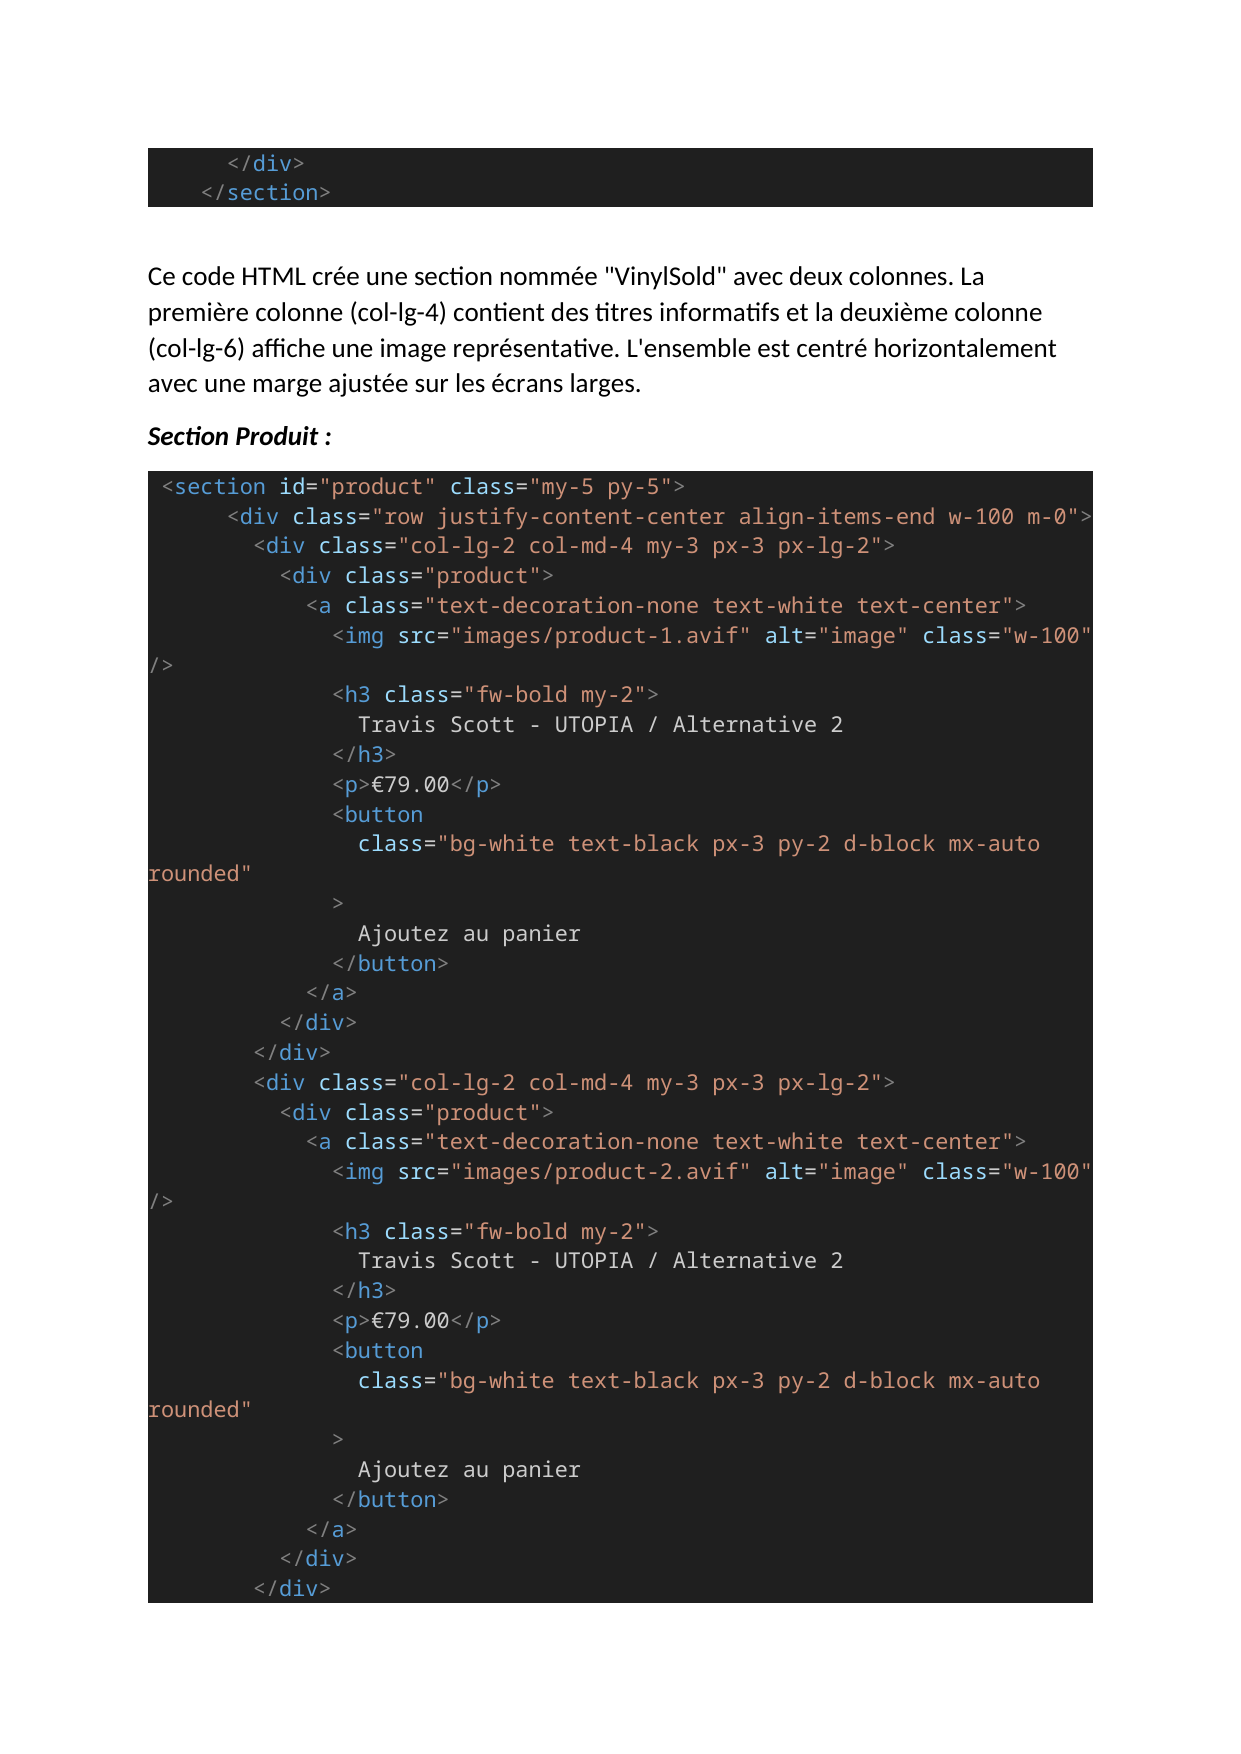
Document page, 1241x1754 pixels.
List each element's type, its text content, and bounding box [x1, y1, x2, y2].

text </div> [148, 1573, 1093, 1603]
text </div> [148, 1037, 1093, 1067]
text class="bg-white text-black px-3 py-2 d-block mx-auto rounded" [148, 1365, 1093, 1424]
text <img src="images/product-1.avif" alt="image" class="w-100" /> [148, 620, 1093, 679]
text </section> [148, 177, 1093, 207]
text <button [148, 799, 1093, 828]
text <div class="row justify-content-center align-items-end w-100 m-0"> [148, 501, 1093, 531]
text <h3 class="fw-bold my-2"> [148, 679, 1093, 709]
text class="bg-white text-black px-3 py-2 d-block mx-auto rounded" [148, 828, 1093, 888]
text <div class="product"> [148, 1097, 1093, 1126]
text <div class="col-lg-2 col-md-4 my-3 px-3 px-lg-2"> [148, 1067, 1093, 1097]
text <img src="images/product-2.avif" alt="image" class="w-100" /> [148, 1156, 1093, 1216]
text </button> [148, 1484, 1093, 1514]
text <p>€79.00</p> [148, 769, 1093, 799]
text <p>€79.00</p> [148, 1305, 1093, 1335]
text </div> [148, 1543, 1093, 1573]
text <button [148, 1335, 1093, 1365]
text Ajoutez au panier [148, 918, 1093, 948]
text Ajoutez au panier [148, 1454, 1093, 1484]
text <section id="product" class="my-5 py-5"> [148, 471, 1093, 501]
text </button> [148, 948, 1093, 977]
text </a> [148, 977, 1093, 1007]
text </h3> [148, 1275, 1093, 1305]
text <a class="text-decoration-none text-white text-center"> [148, 1126, 1093, 1156]
text </h3> [148, 739, 1093, 769]
text Ce code HTML crée une section nommée "VinylSold" avec deux colonnes. La première colonne (col-lg-4) contient des titres informatifs et la deuxième colonne (col-lg-6) affiche une image représentative. L'ensemble est centré horizontalement avec une marge ajustée sur les écrans larges. [148, 259, 1093, 399]
text > [148, 1424, 1093, 1454]
text Travis Scott - UTOPIA / Alternative 2 [148, 1246, 1093, 1275]
text Section Produit : [148, 419, 1093, 452]
text </div> [148, 148, 1093, 177]
text Travis Scott - UTOPIA / Alternative 2 [148, 709, 1093, 739]
text <h3 class="fw-bold my-2"> [148, 1216, 1093, 1246]
text > [148, 888, 1093, 918]
text <div class="col-lg-2 col-md-4 my-3 px-3 px-lg-2"> [148, 531, 1093, 560]
text <div class="product"> [148, 560, 1093, 590]
text </a> [148, 1514, 1093, 1543]
text </div> [148, 1007, 1093, 1037]
text <a class="text-decoration-none text-white text-center"> [148, 590, 1093, 620]
